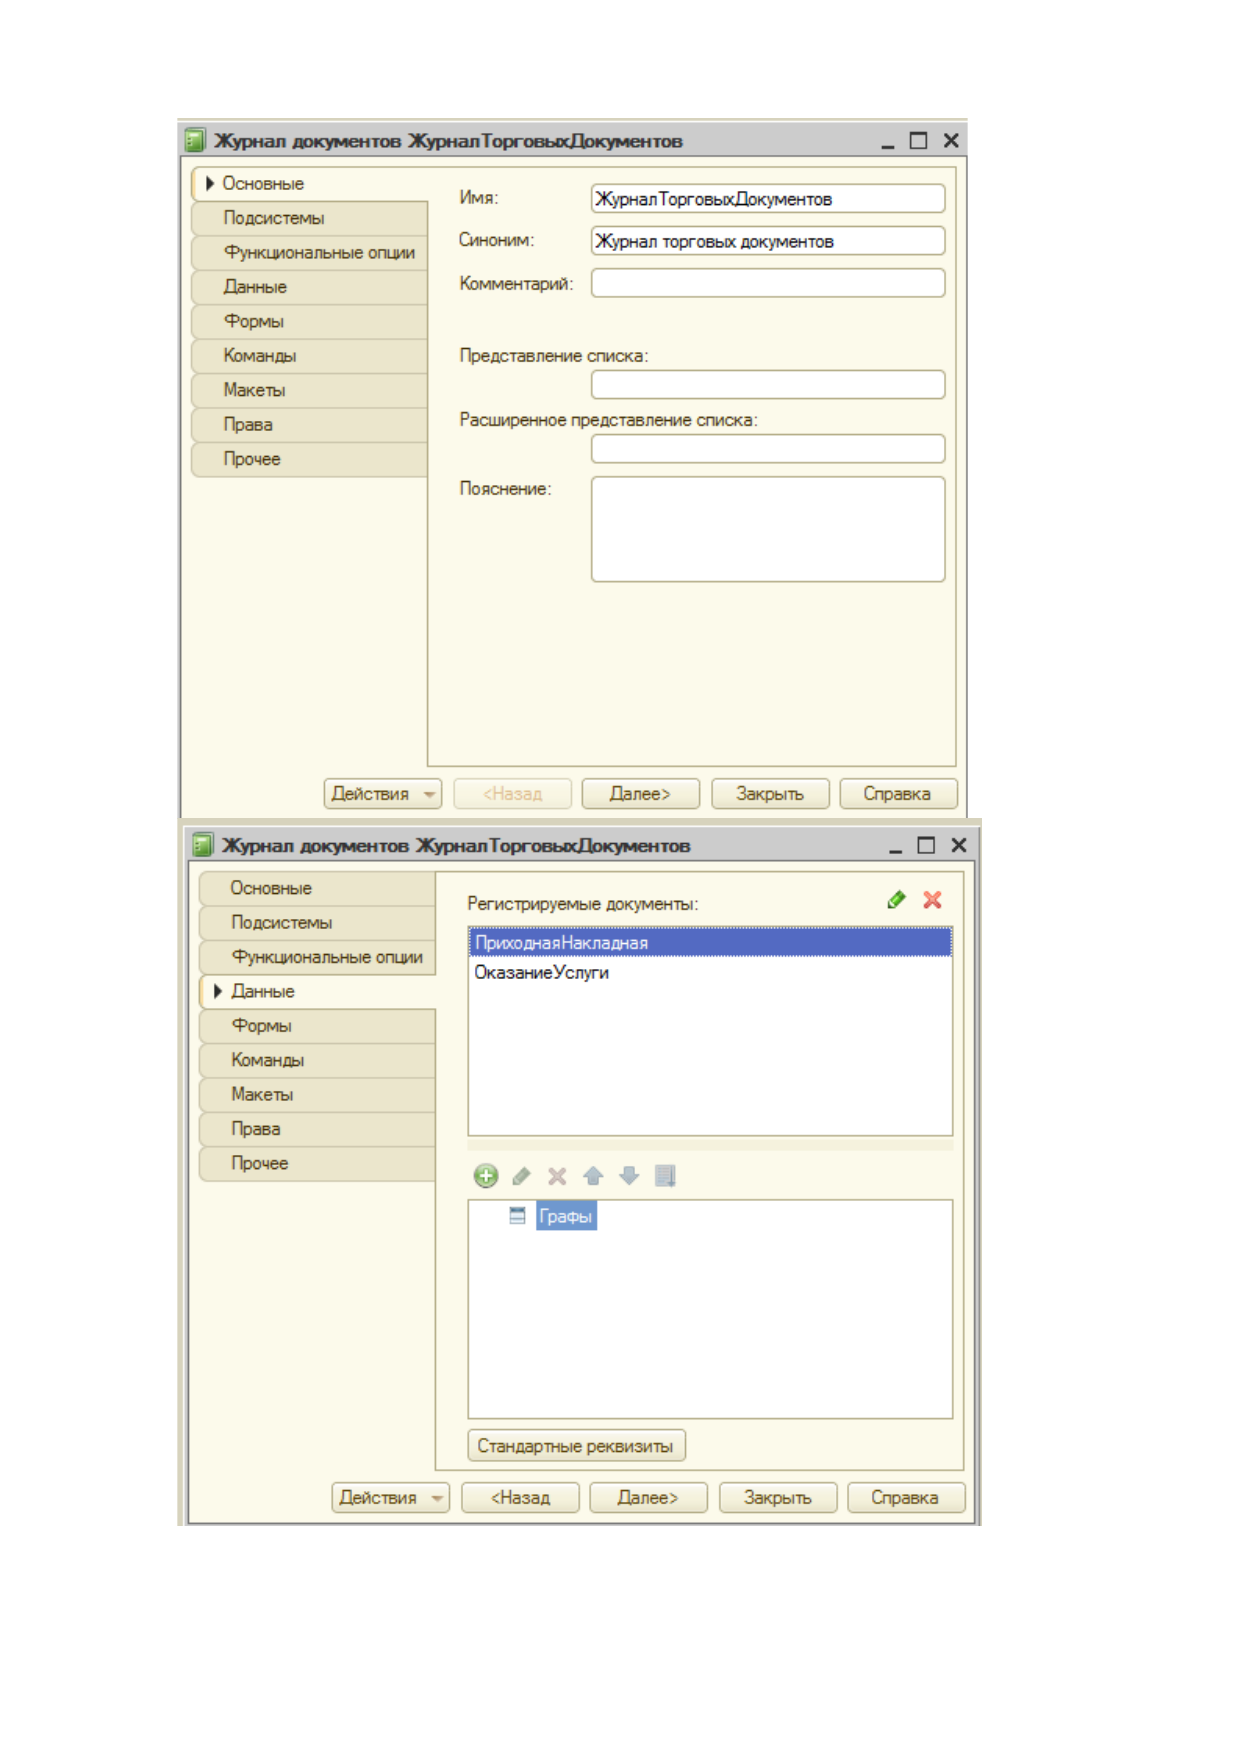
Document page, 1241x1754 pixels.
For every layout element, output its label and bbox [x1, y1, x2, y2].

picture [177, 118, 982, 1526]
